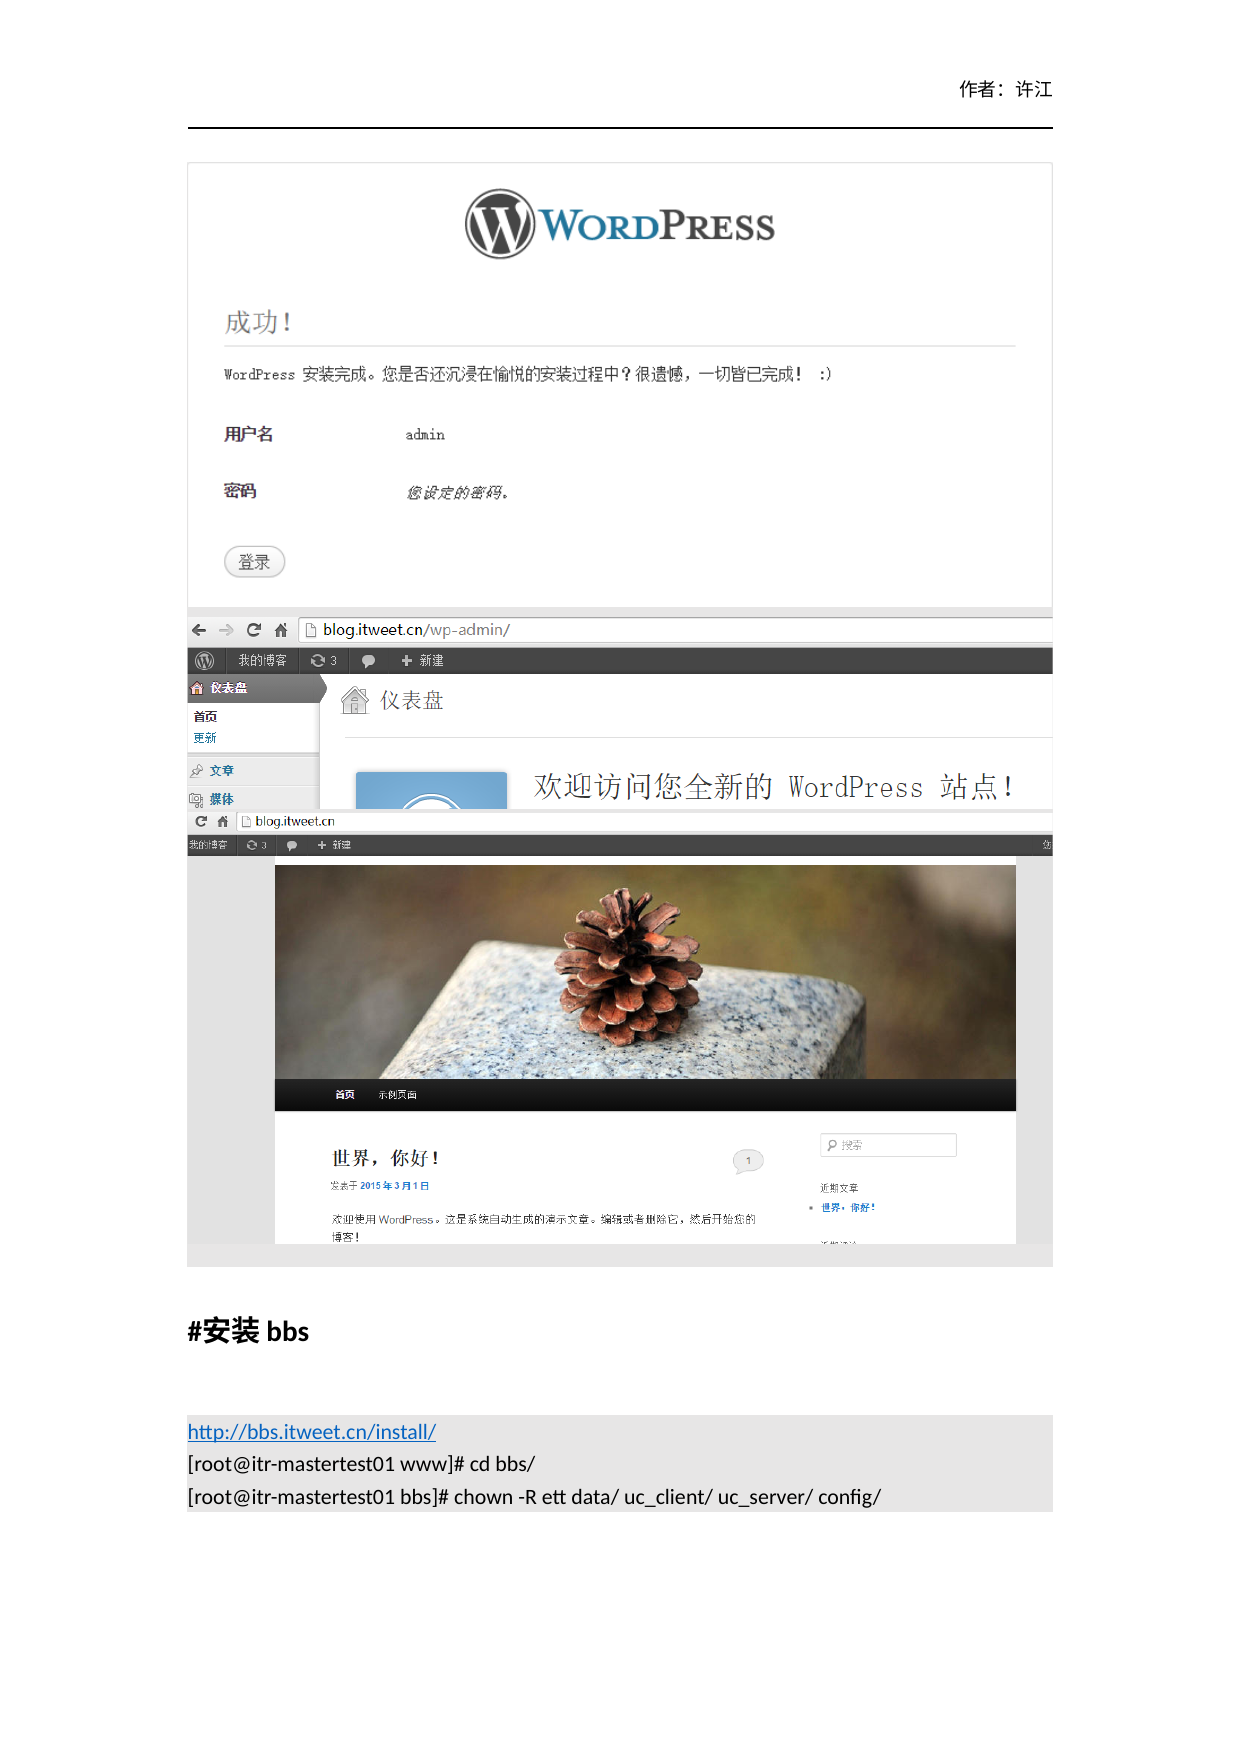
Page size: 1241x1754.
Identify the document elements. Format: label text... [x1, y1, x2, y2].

text [root@itr-mastertest01 bbs]# chown -R ett data/ uc_client/ uc_server/ config/ [187, 1480, 1053, 1512]
picture [187, 812, 1053, 1244]
subtitle #安装bbs [187, 1296, 1053, 1361]
picture [187, 162, 1053, 607]
text http://bbs.itweet.cn/install/ [187, 1415, 1053, 1447]
text [root@itr-mastertest01 www]# cd bbs/ [187, 1447, 1053, 1480]
picture [187, 617, 1053, 809]
